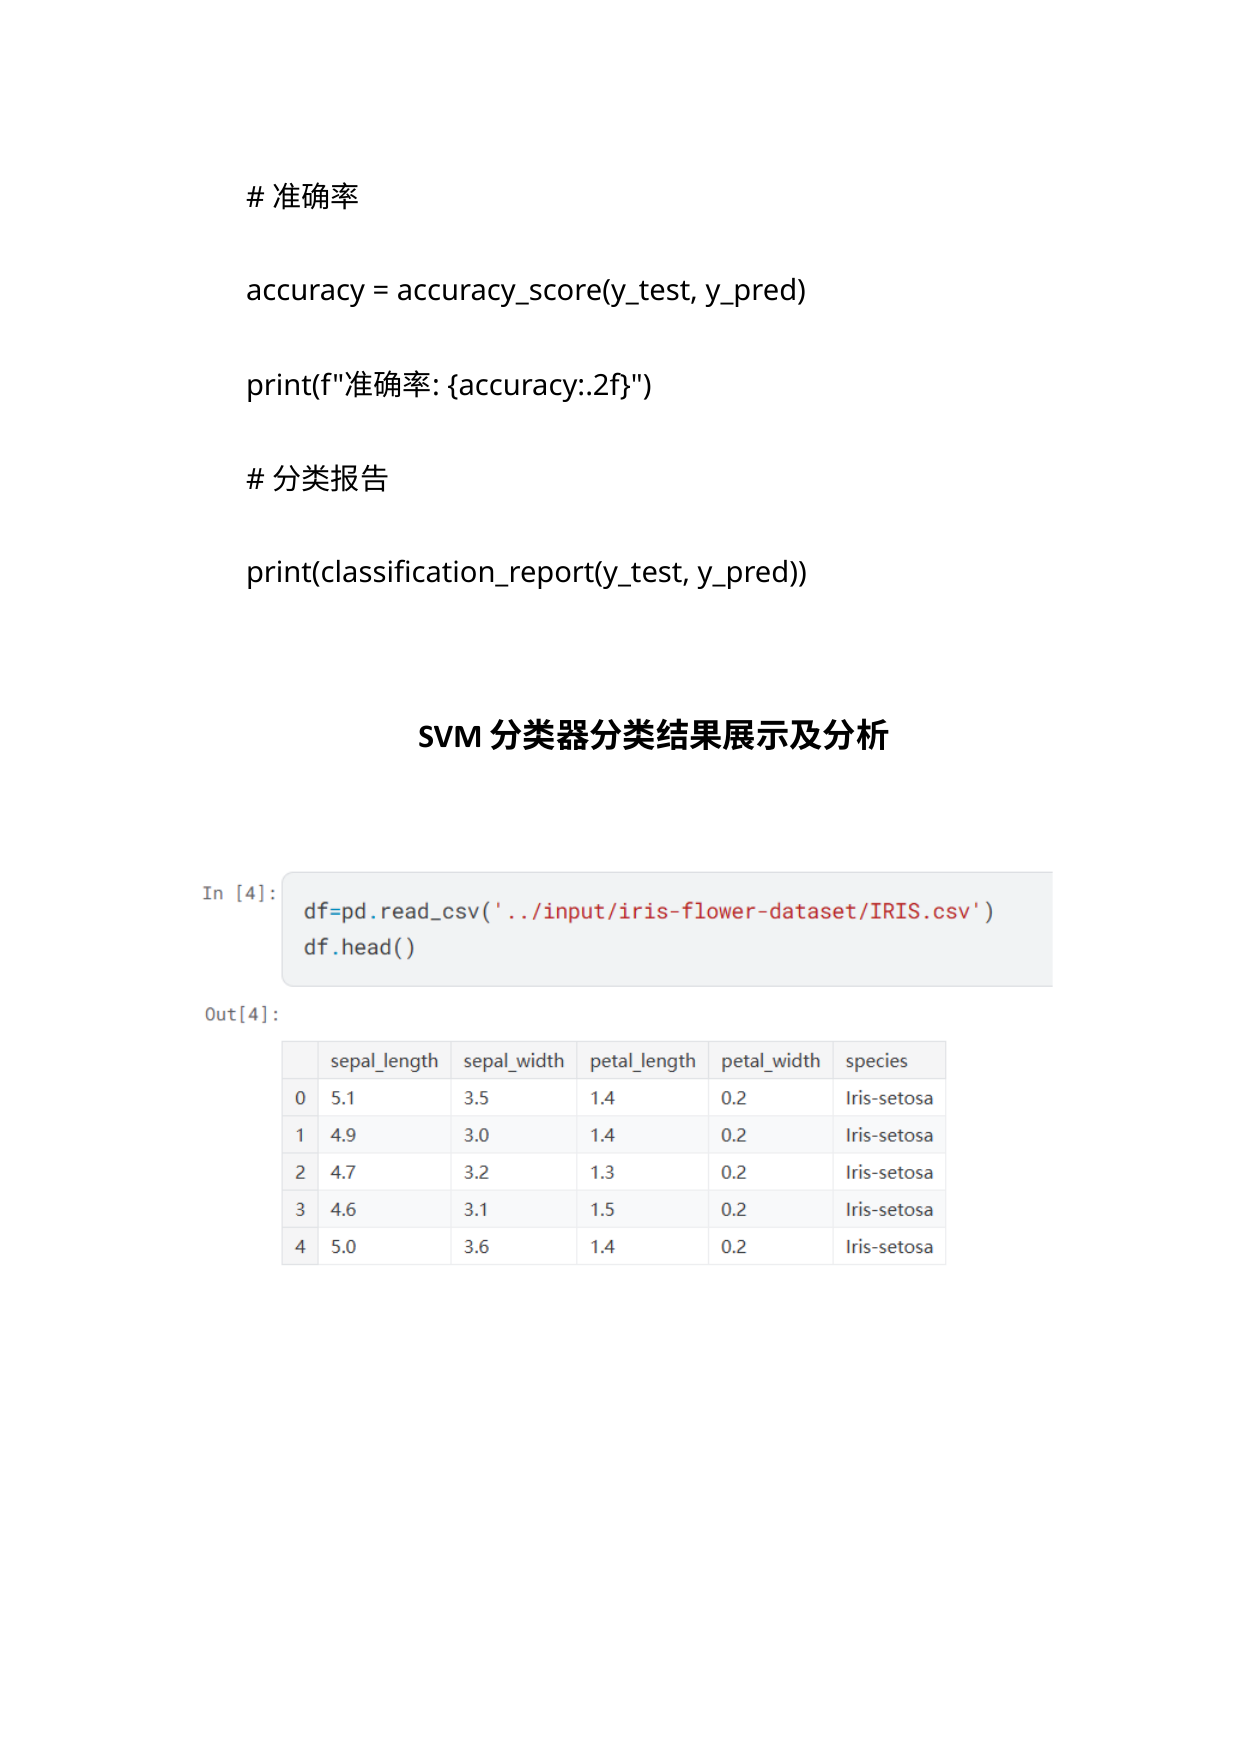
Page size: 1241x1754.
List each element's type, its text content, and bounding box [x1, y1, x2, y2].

text # 分类报告 [187, 444, 1053, 509]
text print(f"准确率: {accuracy:.2f}") [187, 350, 1053, 415]
subtitle SVM分类器分类结果展示及分析 [187, 701, 1053, 766]
picture [187, 868, 1053, 1282]
text # 准确率 [187, 162, 1053, 227]
text accuracy = accuracy_score(y_test, y_pred) [187, 256, 1053, 321]
text print(classification_report(y_test, y_pred)) [187, 539, 1053, 604]
